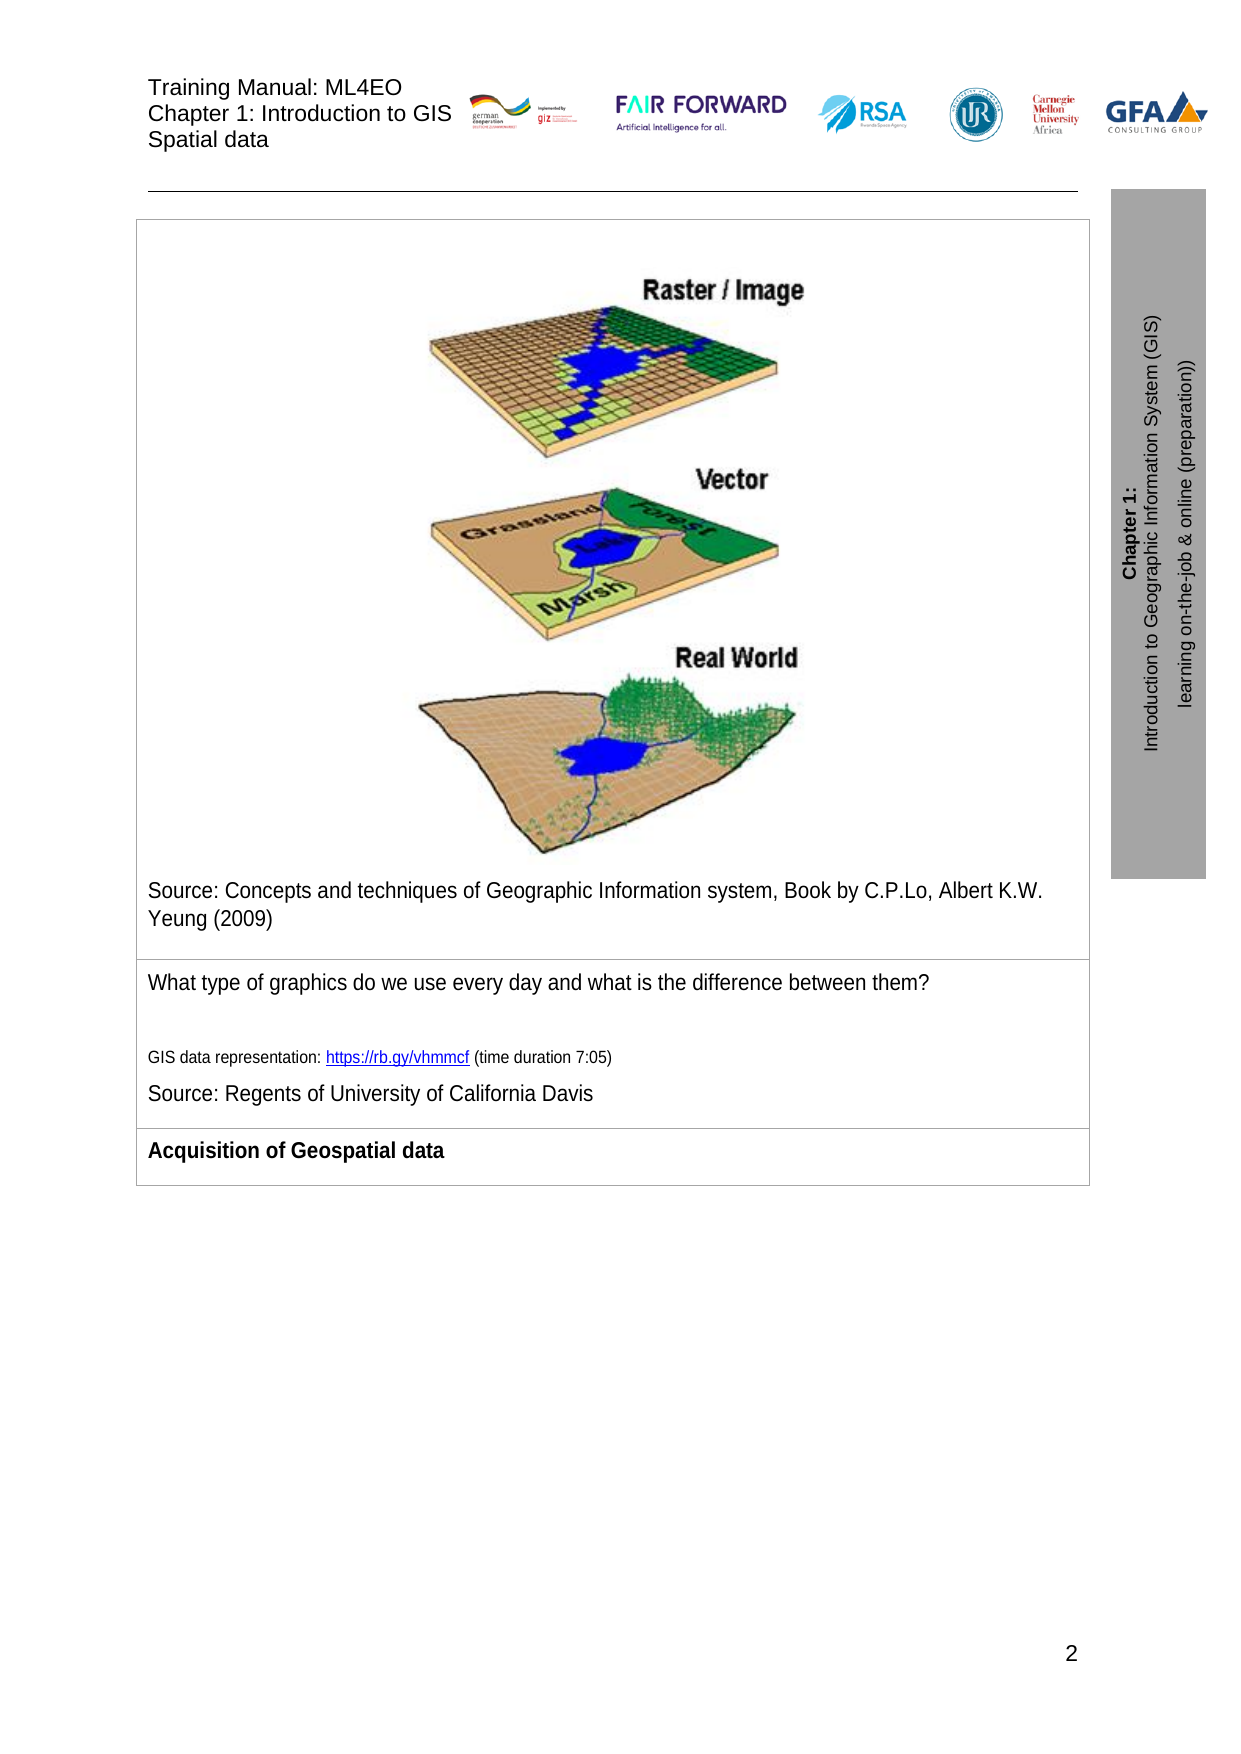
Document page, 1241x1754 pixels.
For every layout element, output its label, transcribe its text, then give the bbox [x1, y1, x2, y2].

table_cell What type of graphics do we use every day and what is the difference between them? GIS data representation: https://rb.gy/vhmmcf (time duration 7:05) Source: Regents of University of California Davis [137, 960, 1089, 1128]
picture [378, 267, 848, 865]
picture [466, 86, 1211, 143]
